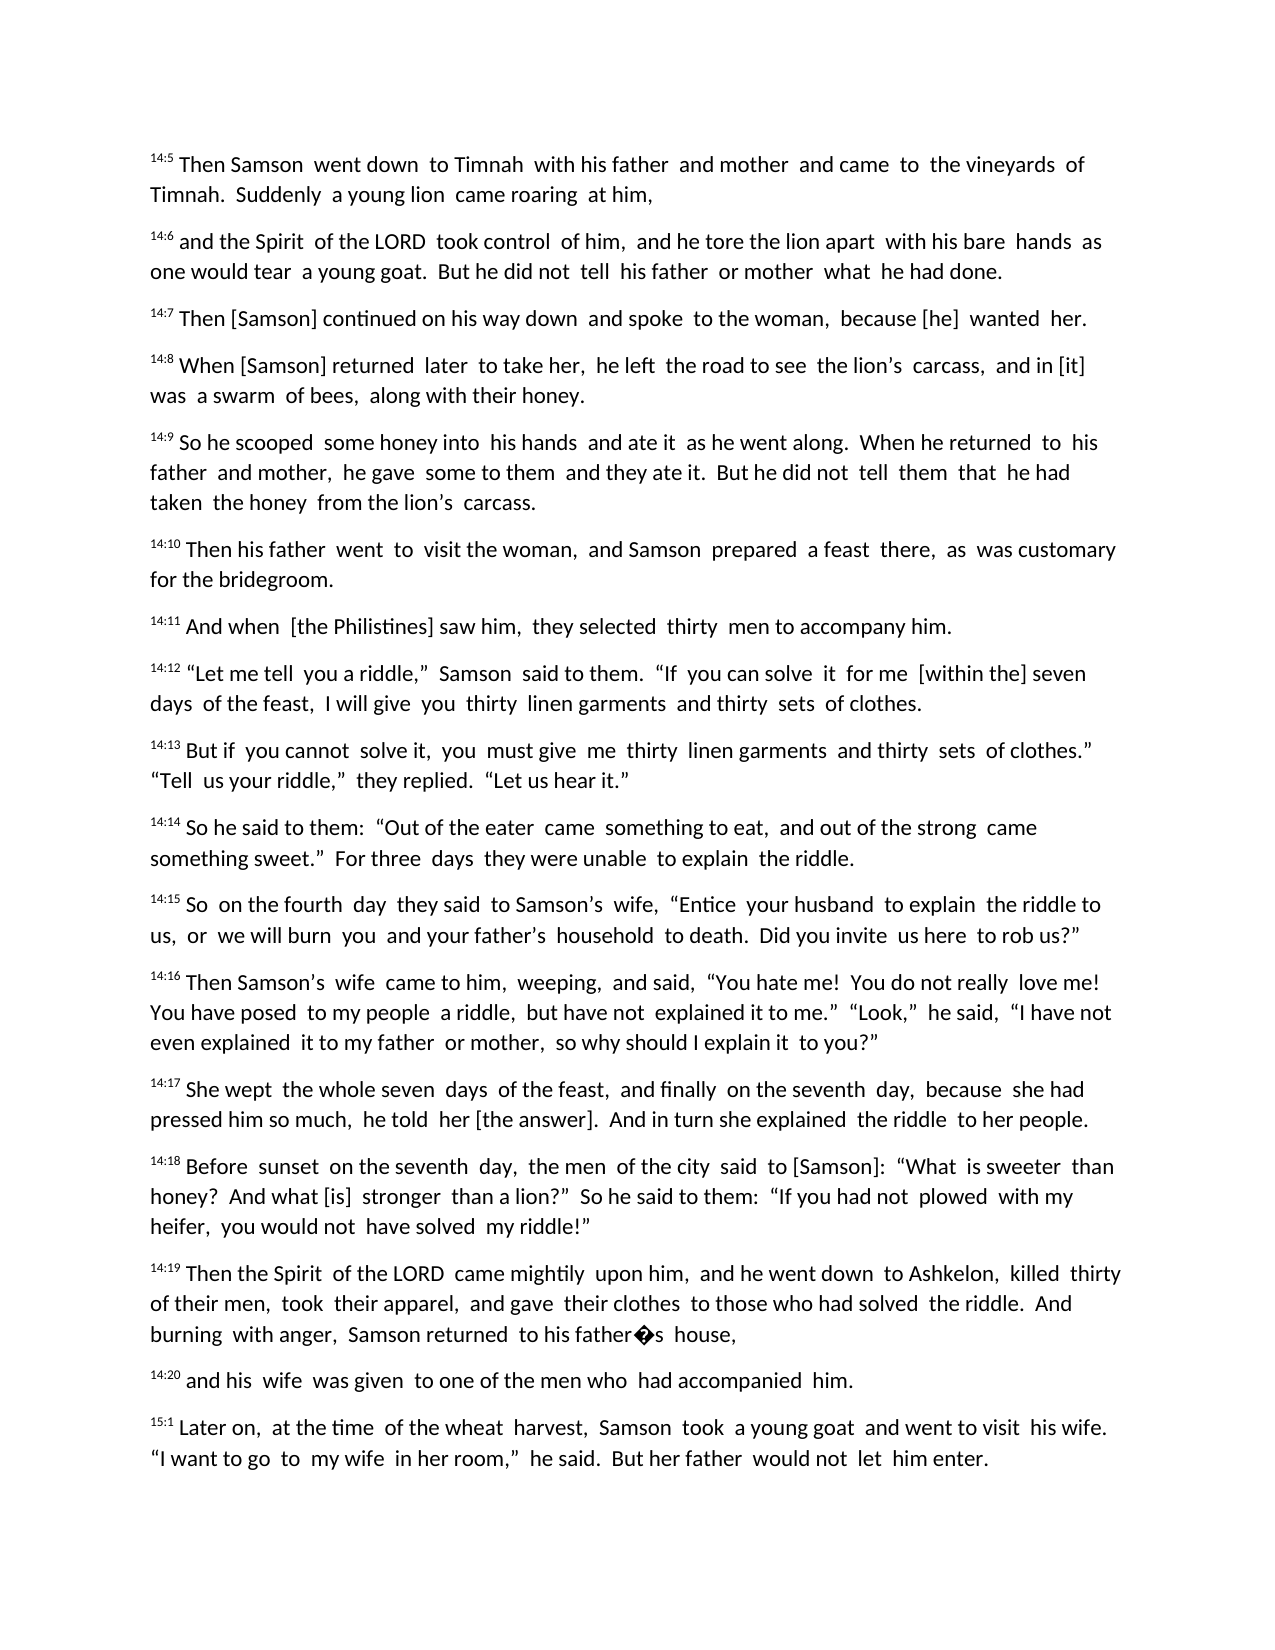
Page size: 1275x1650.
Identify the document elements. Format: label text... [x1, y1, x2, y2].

text 14:18 Before sunset on the seventh day, the men of the city said to [Samson]: “What is sweeter than honey? And what [is] stronger than a lion?” So he said to them: “If you had not plowed with my heifer, you would not have solved my riddle!” [150, 1152, 1125, 1241]
text 15:1 Later on, at the time of the wheat harvest, Samson took a young goat and went to visit his wife. “I want to go to my wife in her room,” he said. But her father would not let him enter. [150, 1413, 1125, 1472]
text 14:8 When [Samson] returned later to take her, he left the road to see the lion’s carcass, and in [it] was a swarm of bees, along with their honey. [150, 351, 1125, 409]
text 14:19 Then the Spirit of the LORD came mightily upon him, and he went down to Ashkelon, killed thirty of their men, took their apparel, and gave their clothes to those who had solved the riddle. And burning with anger, Samson returned to his father�s house, [150, 1259, 1125, 1348]
text 14:5 Then Samson went down to Timnah with his father and mother and came to the vineyards of Timnah. Suddenly a young lion came roaring at him, [150, 150, 1125, 208]
text 14:10 Then his father went to visit the woman, and Samson prepared a feast there, as was customary for the bridegroom. [150, 535, 1125, 594]
text 14:7 Then [Samson] continued on his way down and spoke to the woman, because [he] wanted her. [150, 304, 1125, 332]
text 14:14 So he said to them: “Out of the eater came something to eat, and out of the strong came something sweet.” For three days they were unable to explain the riddle. [150, 813, 1125, 872]
text 14:6 and the Spirit of the LORD took control of him, and he tore the lion apart with his bare hands as one would tear a young goat. But he did not tell his father or mother what he had done. [150, 227, 1125, 285]
text 14:15 So on the fourth day they said to Samson’s wife, “Entice your husband to explain the riddle to us, or we will burn you and your father’s household to death. Did you invite us here to rob us?” [150, 891, 1125, 949]
text 14:13 But if you cannot solve it, you must give me thirty linen garments and thirty sets of clothes.” “Tell us your riddle,” they replied. “Let us hear it.” [150, 736, 1125, 795]
text 14:16 Then Samson’s wife came to him, weeping, and said, “You hate me! You do not really love me! You have posed to my people a riddle, but have not explained it to me.” “Look,” he said, “I have not even explained it to my father or mother, so why should I explain it to you?” [150, 968, 1125, 1056]
text 14:20 and his wife was given to one of the men who had accompanied him. [150, 1367, 1125, 1395]
text 14:17 She wept the whole seven days of the feast, and finally on the seventh day, because she had pressed him so much, he told her [the answer]. And in turn she explained the riddle to her people. [150, 1075, 1125, 1133]
text 14:12 “Let me tell you a riddle,” Samson said to them. “If you can solve it for me [within the] seven days of the feast, I will give you thirty linen garments and thirty sets of clothes. [150, 659, 1125, 718]
text 14:9 So he scooped some honey into his hands and ate it as he went along. When he returned to his father and mother, he gave some to them and they ate it. But he did not tell them that he had taken the honey from the lion’s carcass. [150, 428, 1125, 517]
text 14:11 And when [the Philistines] saw him, they selected thirty men to accompany him. [150, 612, 1125, 641]
